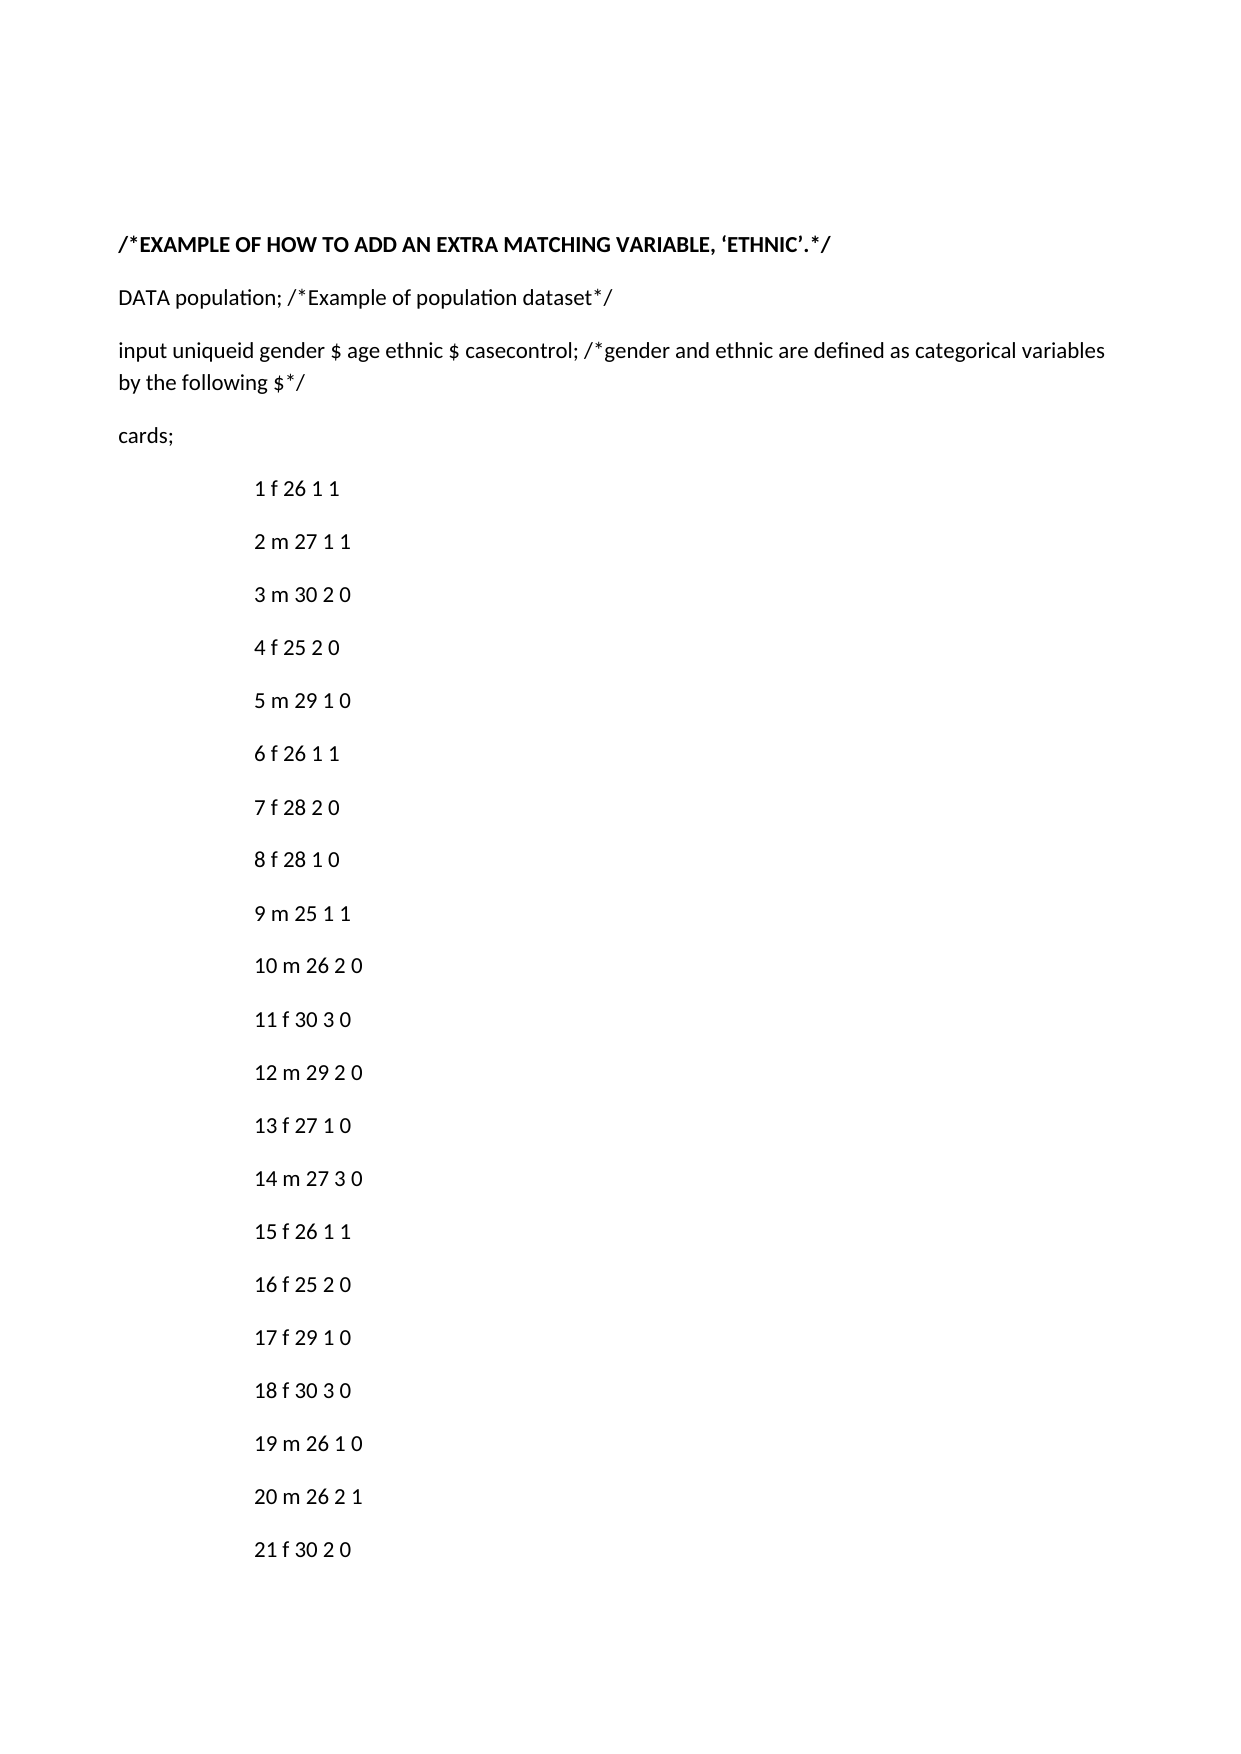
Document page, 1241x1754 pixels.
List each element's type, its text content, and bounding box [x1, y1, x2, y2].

text 6 f 26 1 1 [118, 739, 1122, 768]
text 20 m 26 2 1 [118, 1482, 1122, 1510]
text 14 m 27 3 0 [118, 1164, 1122, 1192]
text cards; [118, 421, 1122, 449]
text 5 m 29 1 0 [118, 687, 1122, 714]
text 10 m 26 2 0 [118, 952, 1122, 980]
text 15 f 26 1 1 [118, 1217, 1122, 1245]
text 17 f 29 1 0 [118, 1323, 1122, 1351]
text 8 f 28 1 0 [118, 846, 1122, 874]
text 4 f 25 2 0 [118, 633, 1122, 662]
text 13 f 27 1 0 [118, 1111, 1122, 1139]
text 19 m 26 1 0 [118, 1429, 1122, 1457]
text 12 m 29 2 0 [118, 1058, 1122, 1086]
text input uniqueid gender $ age ethnic $ casecontrol; /*gender and ethnic are defined as categorical variables by the following $*/ [118, 336, 1122, 396]
text 3 m 30 2 0 [118, 581, 1122, 608]
text 16 f 25 2 0 [118, 1270, 1122, 1298]
text 2 m 27 1 1 [118, 527, 1122, 556]
text 18 f 30 3 0 [118, 1376, 1122, 1404]
text 1 f 26 1 1 [118, 474, 1122, 502]
text /*EXAMPLE OF HOW TO ADD AN EXTRA MATCHING VARIABLE, ‘ETHNIC’.*/ [118, 230, 1122, 258]
text 21 f 30 2 0 [118, 1535, 1122, 1563]
text 11 f 30 3 0 [118, 1005, 1122, 1033]
text 7 f 28 2 0 [118, 793, 1122, 821]
text 9 m 25 1 1 [118, 899, 1122, 927]
text DATA population; /*Example of population dataset*/ [118, 283, 1122, 311]
